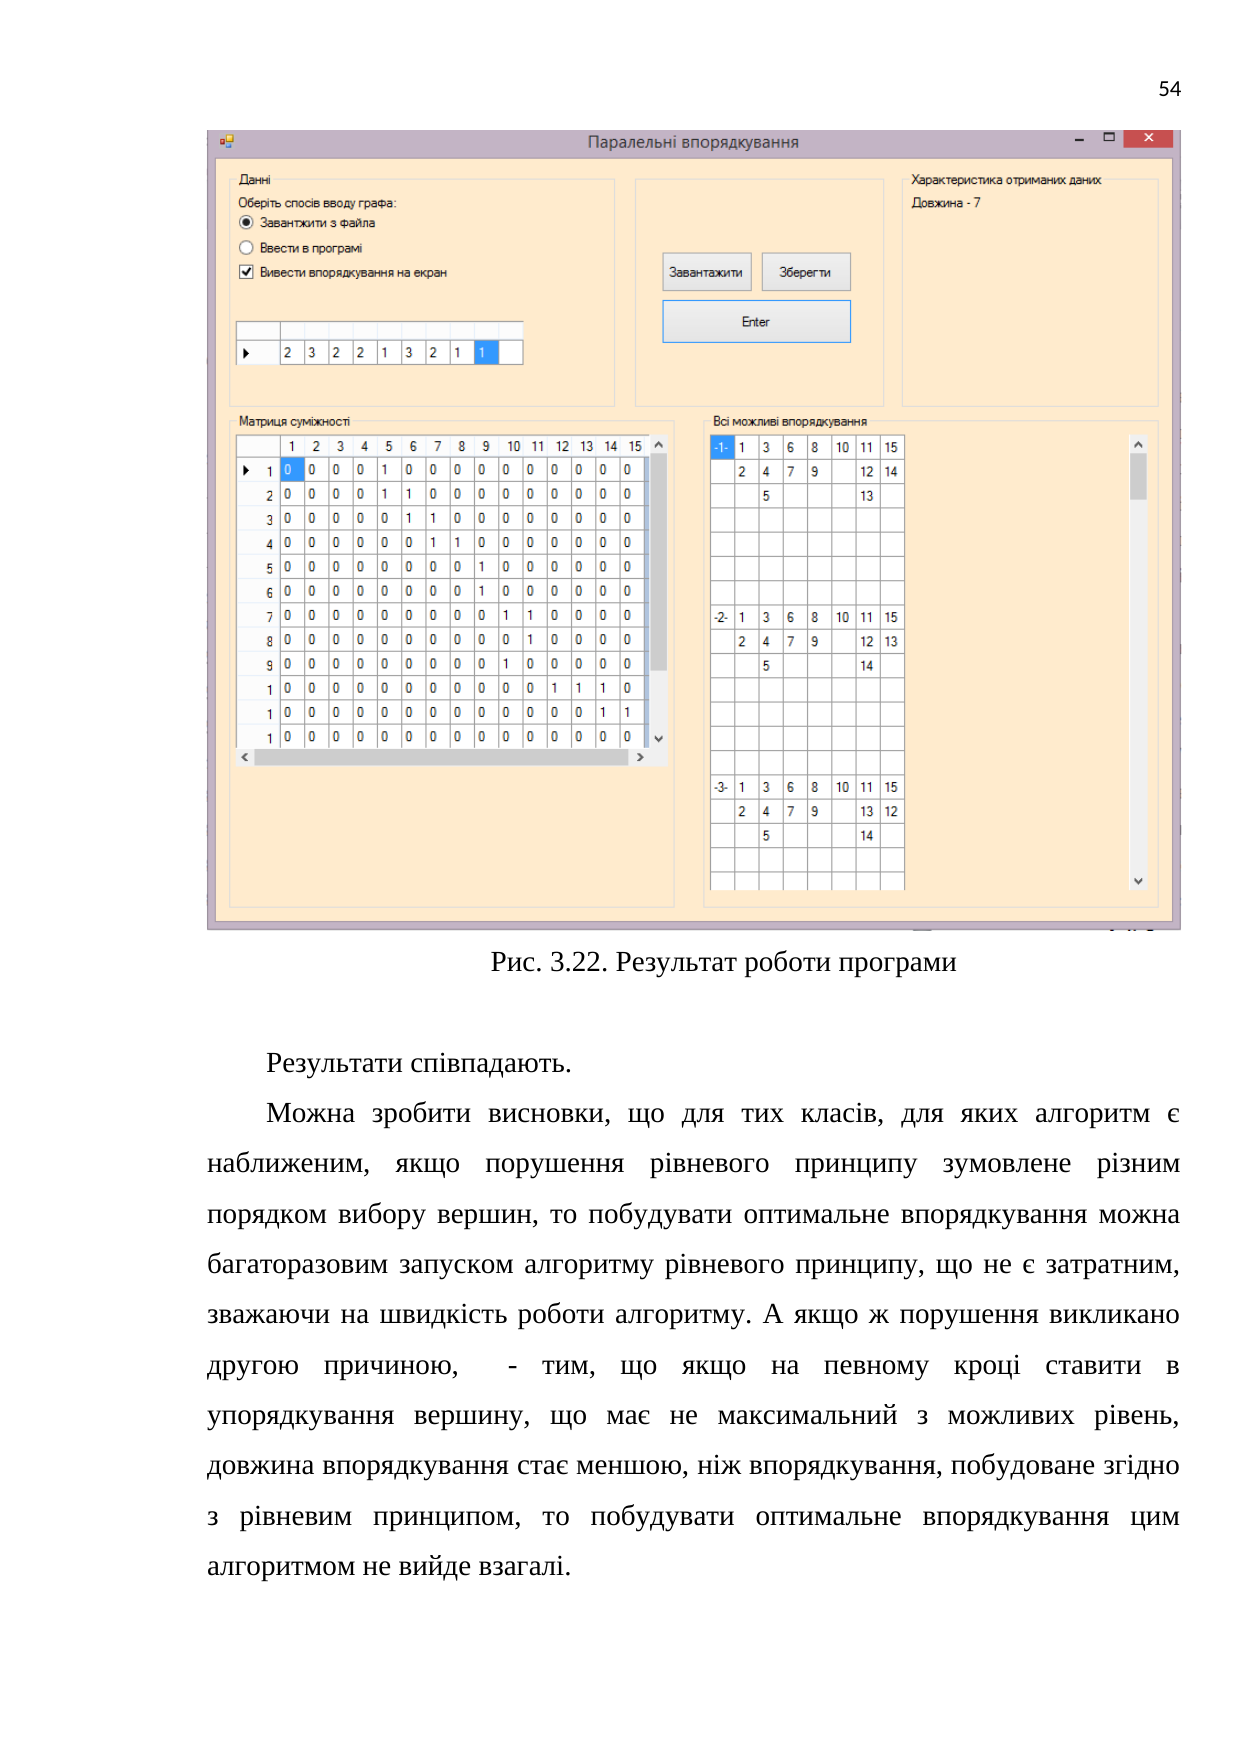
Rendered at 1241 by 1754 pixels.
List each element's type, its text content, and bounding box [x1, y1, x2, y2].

picture [206, 130, 1182, 931]
text Результати співпадають. [207, 1045, 1181, 1078]
text Рис. 3.22. Результат роботи програми [207, 944, 1181, 978]
text Можна зробити висновки, що для тих класів, для яких алгоритм є наближеним, якщо порушення рівневого принципу зумовлене різним порядком вибору вершин, то побудувати оптимальне впорядкування можна багаторазовим запуском алгоритму рівневого принципу, що не є затратним, зважаючи на швидкість роботи алгоритму. А якщо ж порушення викликано другою причиною, - тим, що якщо на певному кроці ставити в упорядкування вершину, що має не максимальний з можливих рівень, довжина впорядкування стає меншою, ніж впорядкування, побудоване згідно з рівневим принципом, то побудувати оптимальне впорядкування цим алгоритмом не вийде взагалі. [207, 1095, 1181, 1582]
